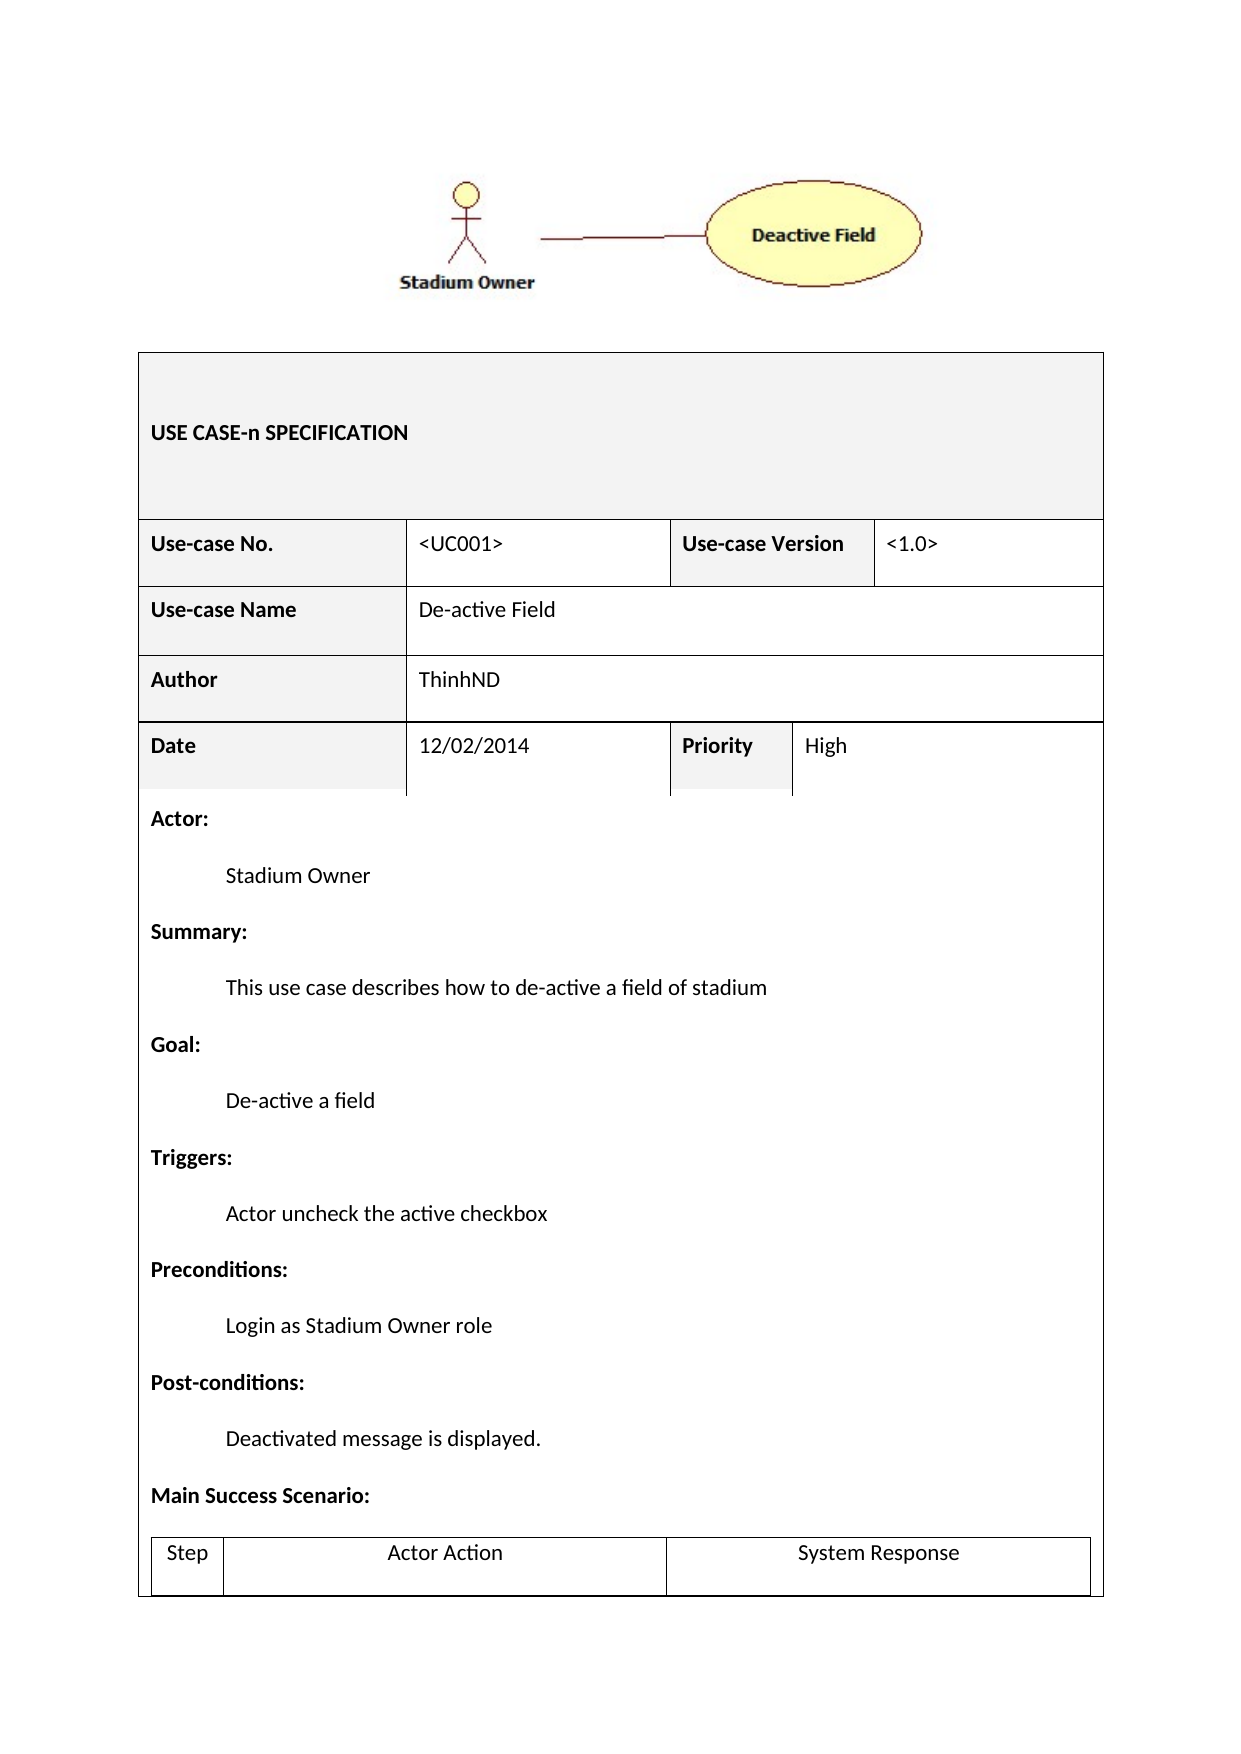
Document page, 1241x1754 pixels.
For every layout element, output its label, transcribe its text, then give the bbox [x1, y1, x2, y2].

table_cell ThinhND [407, 656, 1103, 721]
table_cell <1.0> [875, 520, 1103, 586]
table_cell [139, 796, 1103, 1596]
picture [361, 150, 954, 333]
table_cell Use-case No. [139, 520, 406, 586]
table_cell High [793, 723, 1103, 789]
table_cell De-active Field [407, 587, 1103, 655]
table_cell Priority [671, 723, 792, 789]
table_cell Date [139, 723, 406, 789]
table_cell Use-case Name [139, 587, 406, 655]
table_header USE CASE-n SPECIFICATION [139, 353, 1103, 519]
table_cell Author [139, 656, 406, 721]
table_cell <UC001> [407, 520, 670, 586]
table_cell 12/02/2014 [407, 723, 670, 789]
table_cell Use-case Version [671, 520, 874, 586]
